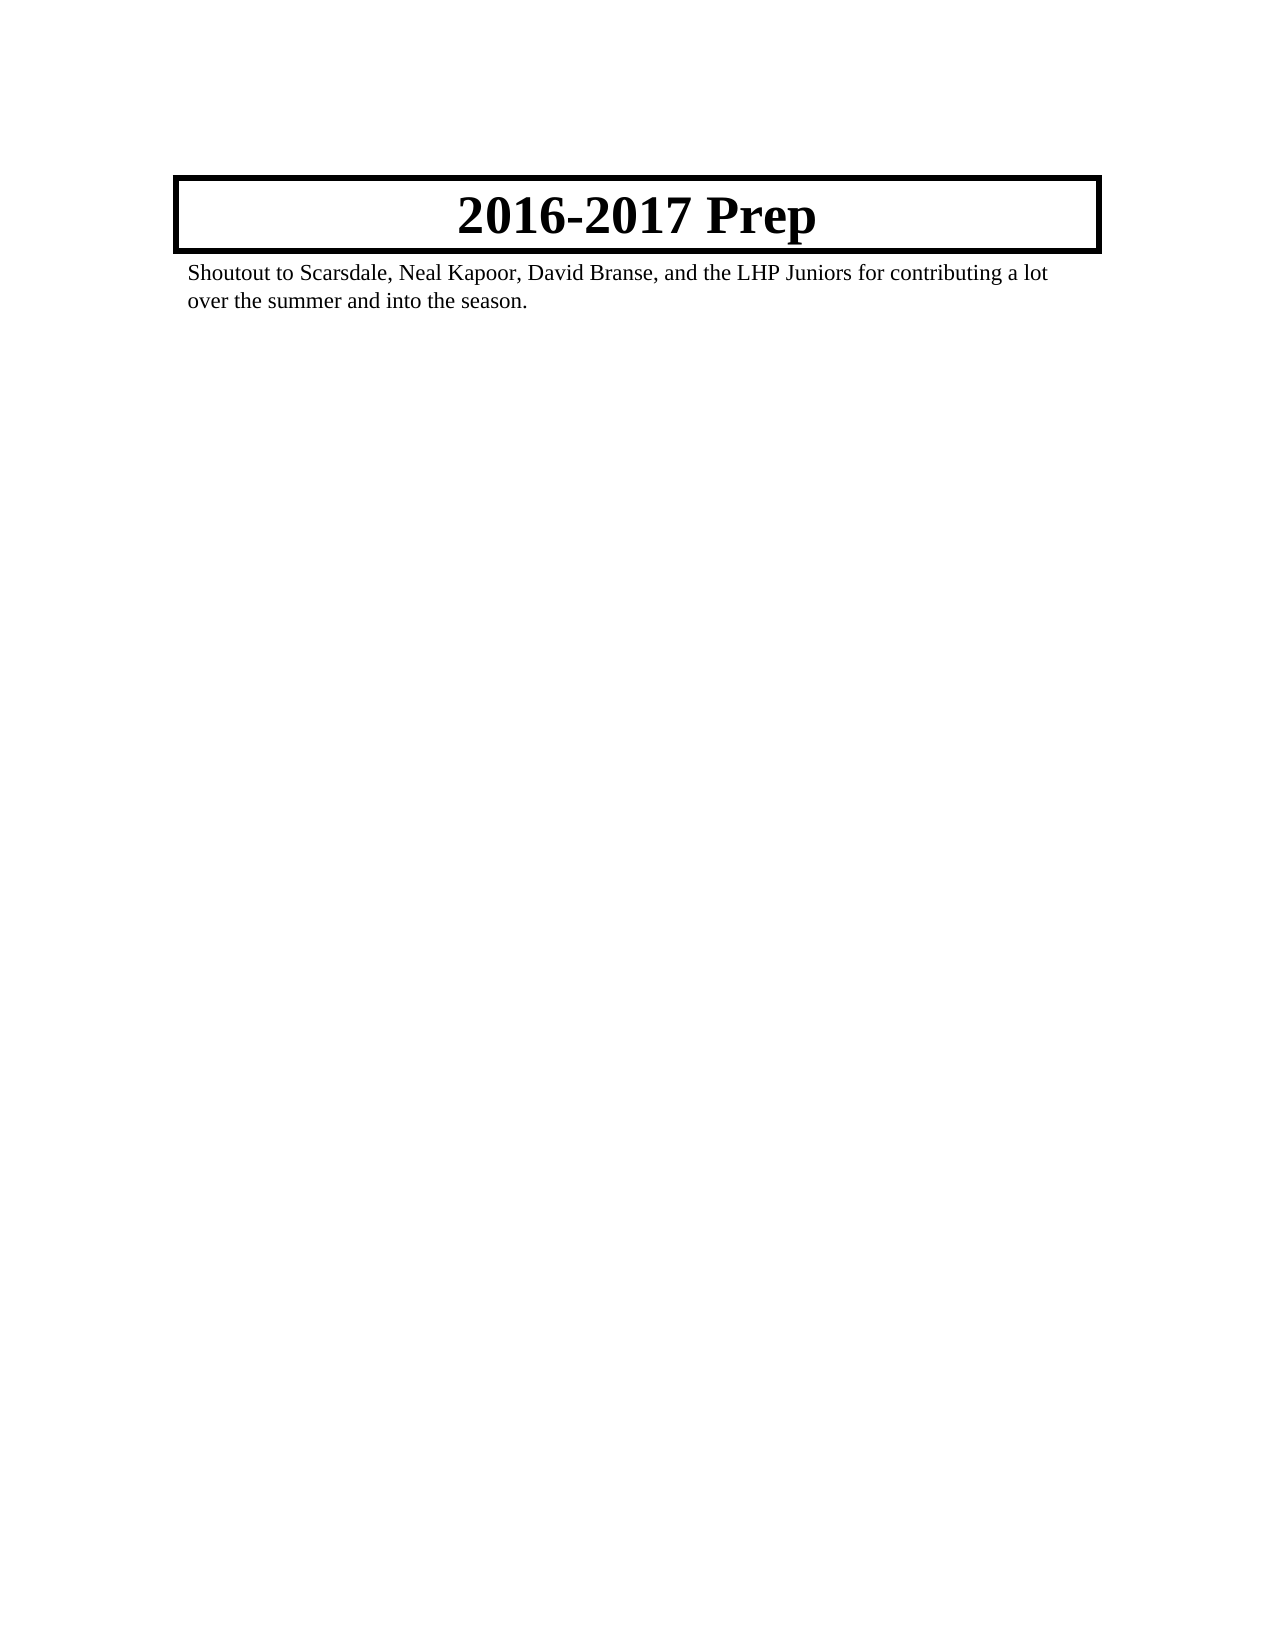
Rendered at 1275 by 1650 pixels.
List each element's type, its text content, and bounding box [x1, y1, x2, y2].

subtitle 2016-2017 Prep [179, 181, 1096, 248]
text Shoutout to Scarsdale, Neal Kapoor, David Branse, and the LHP Juniors for contributing a lot over the summer and into the season. [187, 259, 1087, 314]
